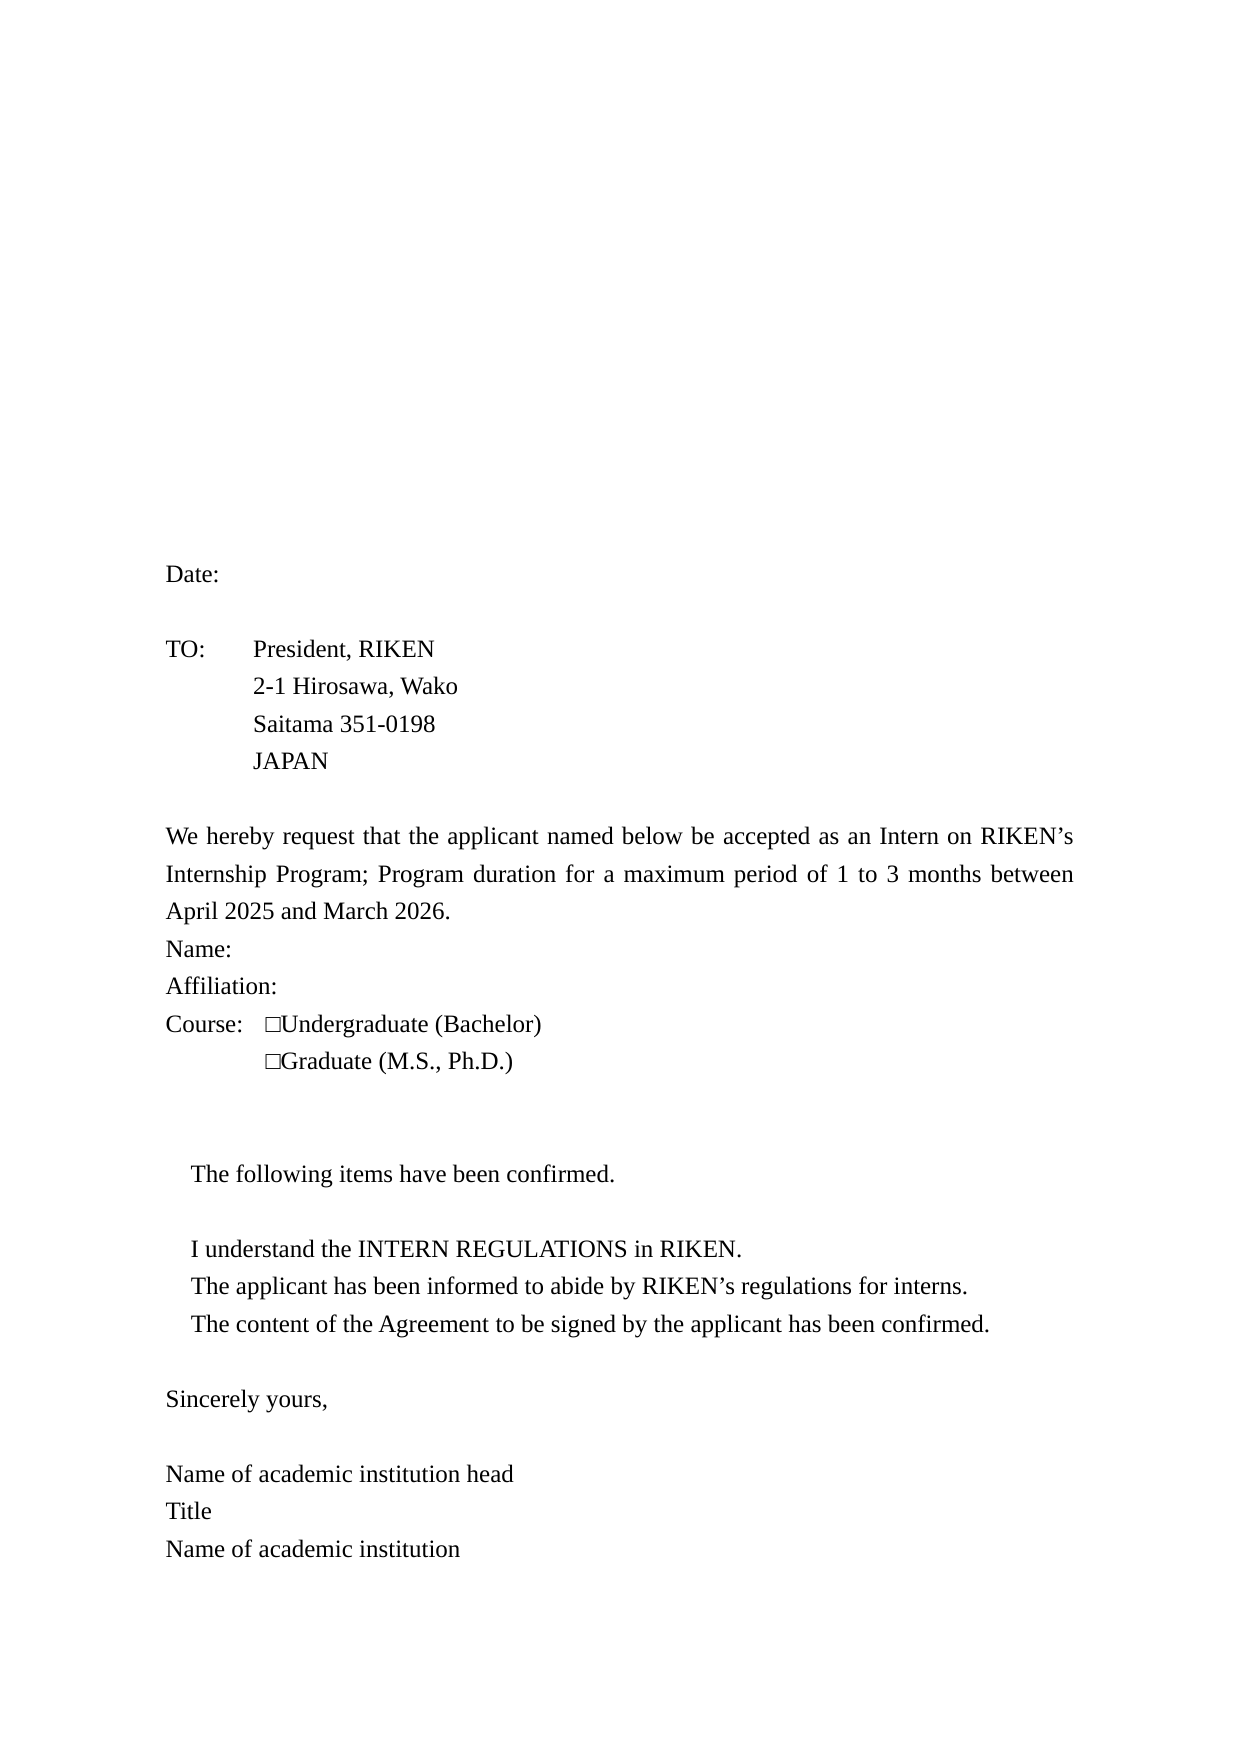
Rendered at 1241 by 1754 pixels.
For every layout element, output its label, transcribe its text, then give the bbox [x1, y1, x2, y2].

text Saitama 351-0198 [165, 704, 1075, 742]
text Title [165, 1492, 1075, 1529]
text The following items have been confirmed. [165, 1154, 1075, 1192]
text I understand the INTERN REGULATIONS in RIKEN. [165, 1229, 1075, 1267]
text 2-1 Hirosawa, Wako [165, 667, 1075, 704]
text JAPAN [165, 742, 1075, 779]
text TO: President, RIKEN [165, 629, 1075, 667]
text Sincerely yours, [165, 1379, 1075, 1417]
text Date: [165, 554, 975, 592]
text Course: □Undergraduate (Bachelor) [165, 1004, 1075, 1042]
text Name of academic institution head [165, 1454, 1075, 1492]
text We hereby request that the applicant named below be accepted as an Intern on RIKEN’s Internship Program; Program duration for a maximum period of 1 to 3 months between April 2025 and March 2026. [165, 817, 1075, 929]
text Name of academic institution [165, 1529, 1075, 1567]
text The applicant has been informed to abide by RIKEN’s regulations for interns. [191, 1267, 1075, 1304]
text Name: [165, 929, 1075, 967]
text □Graduate (M.S., Ph.D.) [190, 1042, 1075, 1079]
text Affiliation: [165, 967, 1075, 1004]
text The content of the Agreement to be signed by the applicant has been confirmed. [191, 1304, 1075, 1342]
